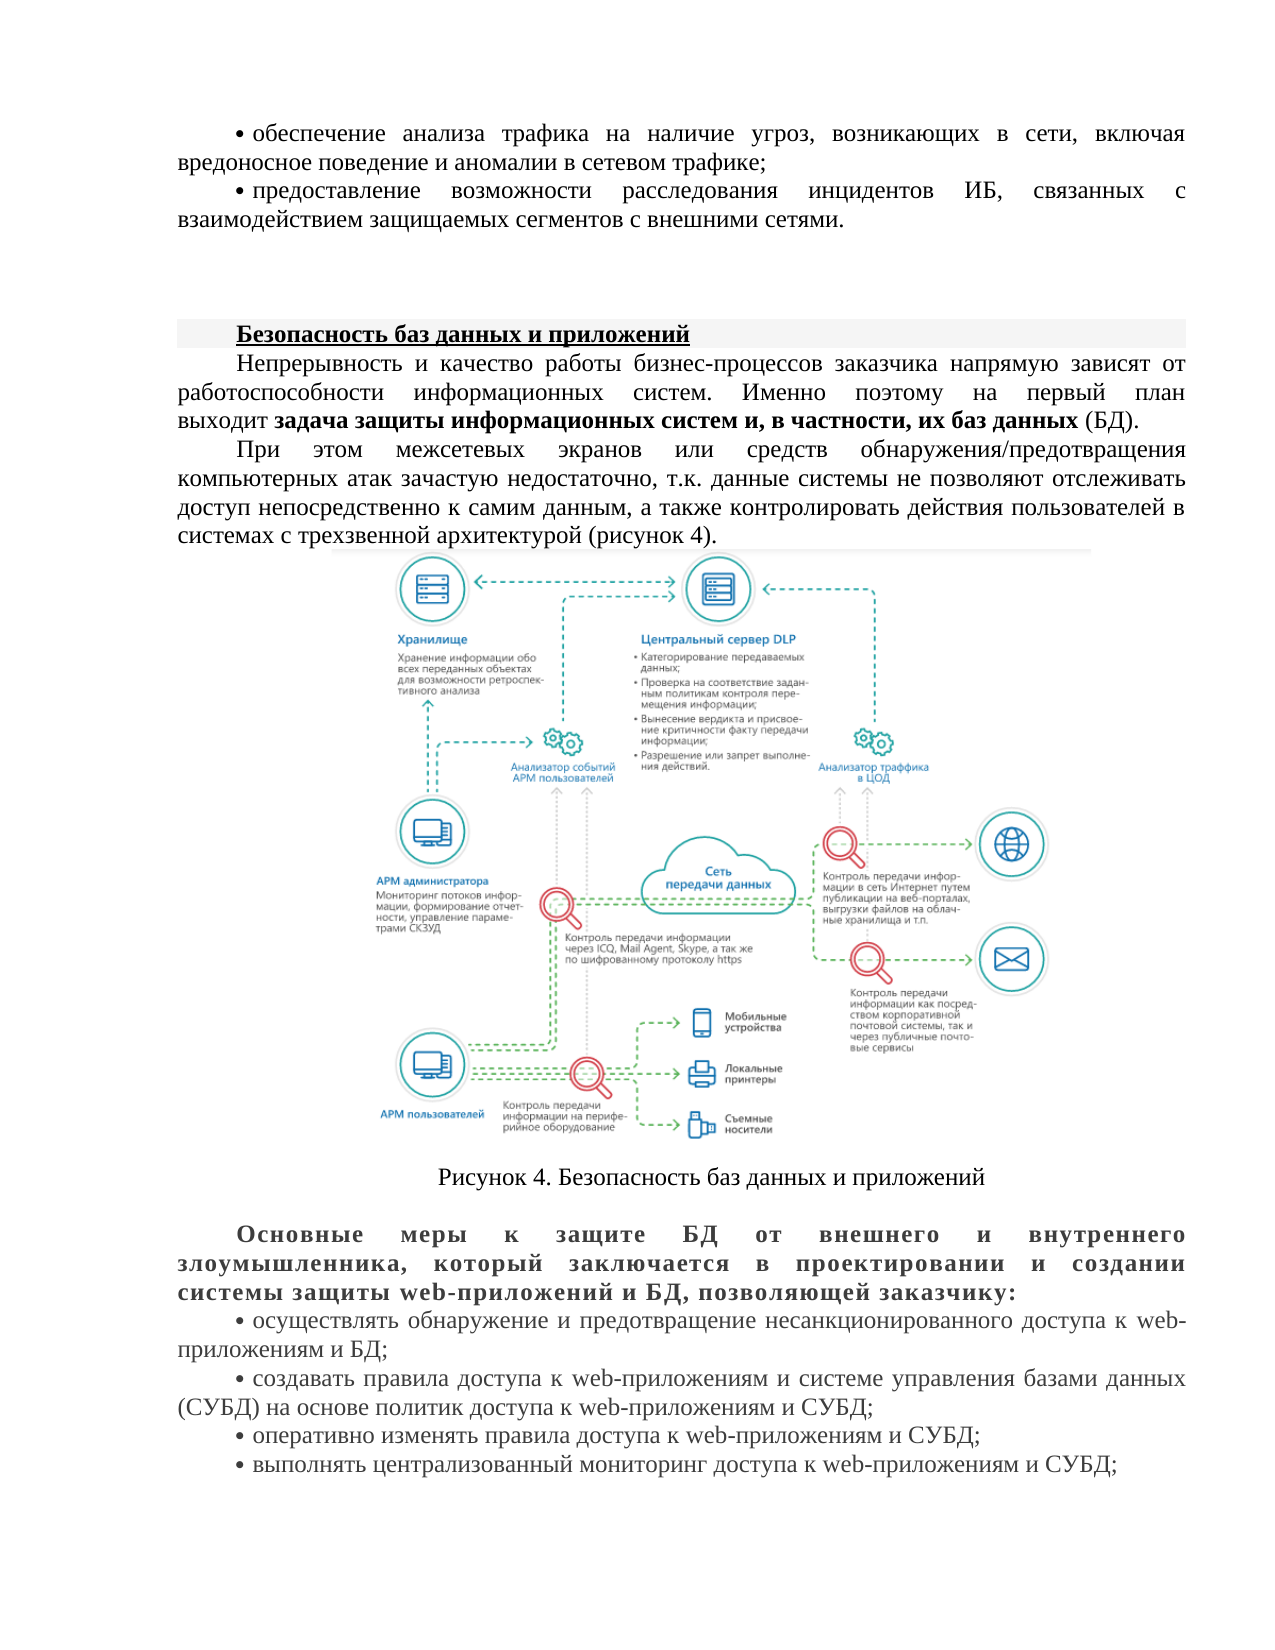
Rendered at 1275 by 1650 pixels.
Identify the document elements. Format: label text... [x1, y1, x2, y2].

list осуществлять обнаружение и предотвращение несанкционированного доступа к web-приложениям и БД; [177, 1306, 1186, 1363]
subtitle Безопасность баз данных и приложений [177, 319, 1186, 348]
list создавать правила доступа к web-приложениям и системе управления базами данных (СУБД) на основе политик доступа к web-приложениям и СУБД; [177, 1363, 1186, 1421]
subtitle Основные меры к защите БД от внешнего и внутреннего злоумышленника, который заключается в проектировании и создании системы защиты web-приложений и БД, позволяющей заказчику: [177, 1219, 1186, 1306]
text Непрерывность и качество работы бизнес-процессов заказчика напрямую зависят от работоспособности информационных систем. Именно поэтому на первый план выходит задача защиты информационных систем и, в частности, их баз данных (БД). [177, 348, 1186, 434]
text Рисунок 4. Безопасность баз данных и приложений [177, 1162, 1186, 1191]
picture [331, 549, 1092, 1162]
list обеспечение анализа трафика на наличие угроз, возникающих в сети, включая вредоносное поведение и аномалии в сетевом трафике; [177, 118, 1186, 176]
list оперативно изменять правила доступа к web-приложениям и СУБД; [177, 1421, 1186, 1449]
text При этом межсетевых экранов или средств обнаружения/предотвращения компьютерных атак зачастую недостаточно, т.к. данные системы не позволяют отслеживать доступ непосредственно к самим данным, а также контролировать действия пользователей в системах с трехзвенной архитектурой (рисунок 4). [177, 434, 1186, 549]
list выполнять централизованный мониторинг доступа к web-приложениям и СУБД; [177, 1449, 1186, 1478]
list предоставление возможности расследования инцидентов ИБ, связанных с взаимодействием защищаемых сегментов с внешними сетями. [177, 176, 1186, 233]
